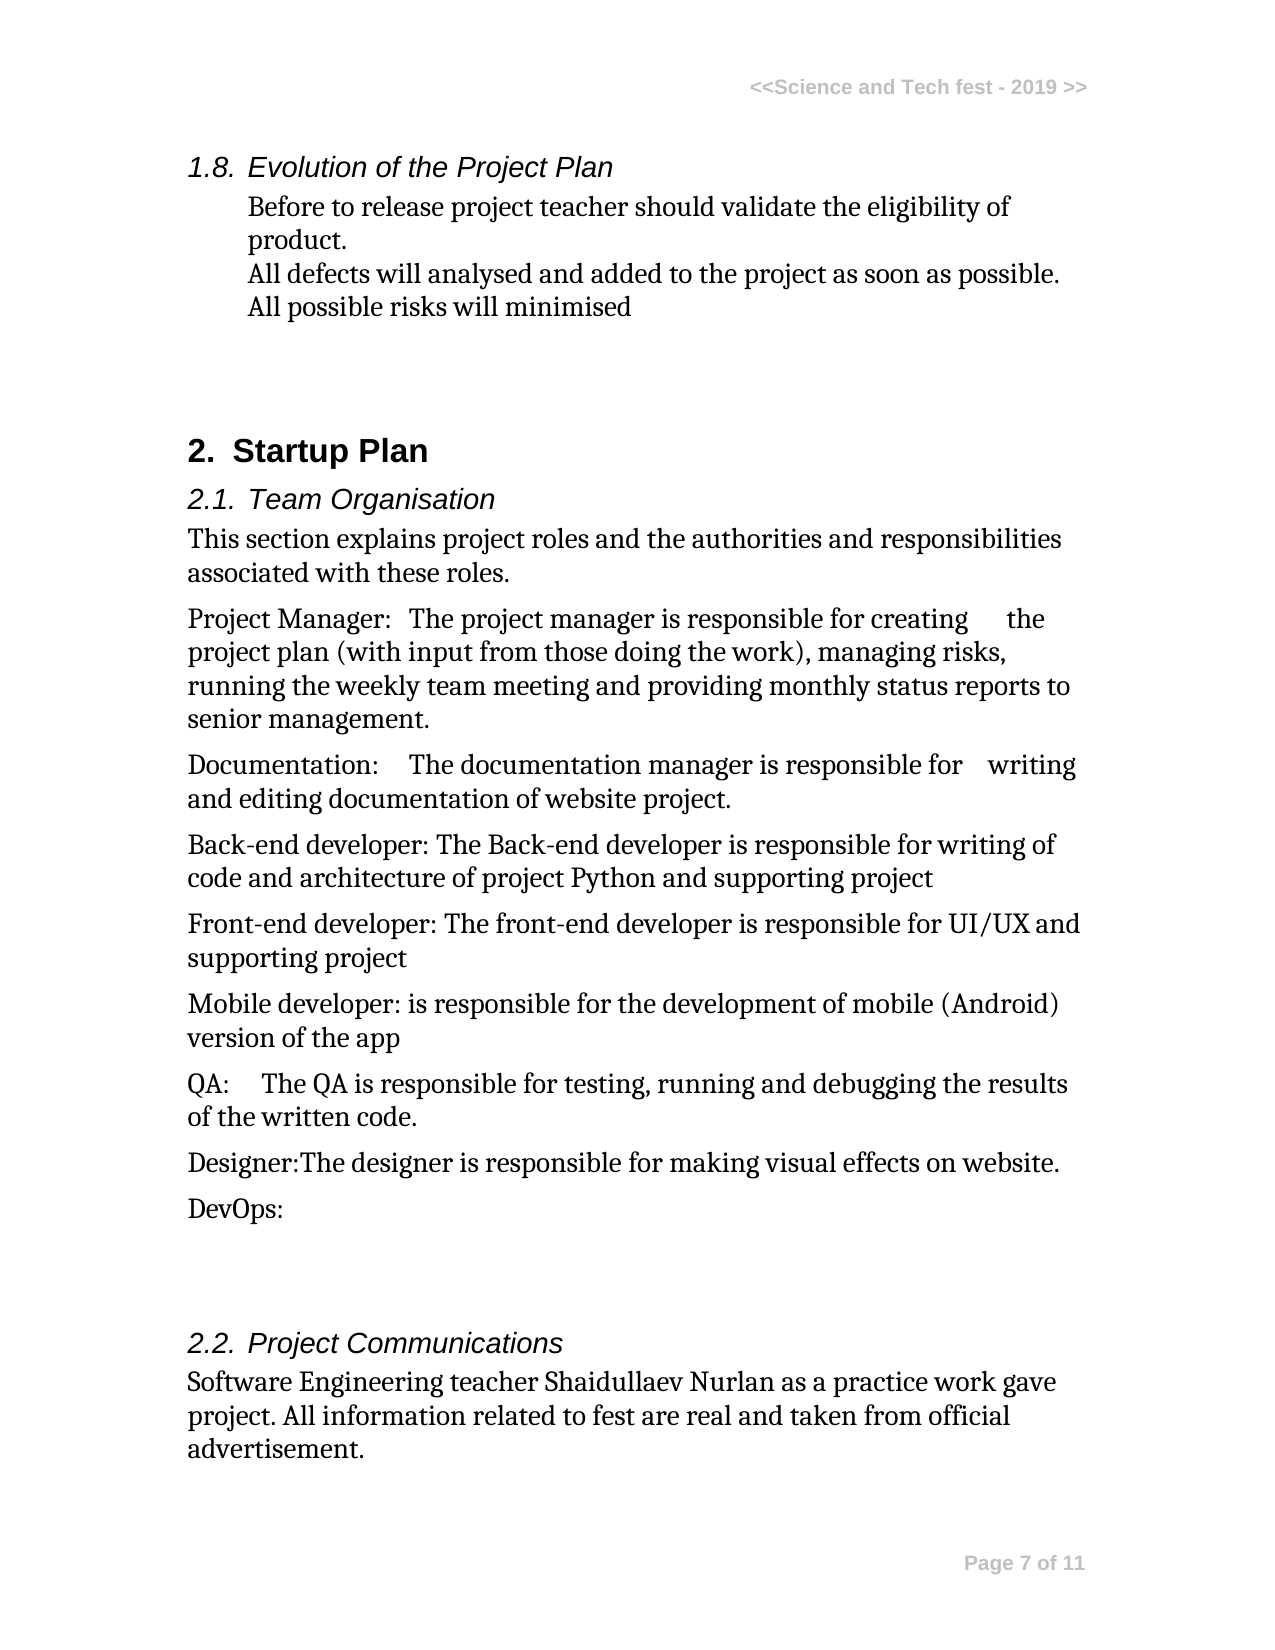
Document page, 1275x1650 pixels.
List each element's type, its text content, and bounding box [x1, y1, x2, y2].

text Front-end developer: The front-end developer is responsible for UI/UX and supporting project [187, 908, 1087, 975]
text Mobile developer: is responsible for the development of mobile (Android) version of the app [187, 987, 1087, 1054]
subtitle Startup Plan [187, 431, 1087, 470]
subtitle Team Organisation [187, 482, 1087, 516]
text All possible risks will minimised [247, 290, 1087, 324]
text Software Engineering teacher Shaidullaev Nurlan as a practice work gave project. All information related to fest are real and taken from official advertisement. [187, 1366, 1087, 1466]
text This section explains project roles and the authorities and responsibilities associated with these roles. [187, 522, 1087, 589]
text All defects will analysed and added to the project as soon as possible. [247, 257, 1087, 290]
text DevOps: [187, 1192, 1087, 1226]
text QA: The QA is responsible for testing, running and debugging the results of the written code. [187, 1067, 1087, 1134]
text Documentation: The documentation manager is responsible for writing and editing documentation of website project. [187, 748, 1087, 816]
subtitle Evolution of the Project Plan [187, 150, 1087, 183]
text Before to release project teacher should validate the eligibility of product. [247, 190, 1087, 257]
subtitle Project Communications [187, 1326, 1087, 1359]
text Designer:The designer is responsible for making visual effects on website. [187, 1146, 1087, 1180]
text Back-end developer: The Back-end developer is responsible for writing of code and architecture of project Python and supporting project [187, 828, 1087, 895]
text Project Manager: The project manager is responsible for creating the project plan (with input from those doing the work), managing risks, running the weekly team meeting and providing monthly status reports to senior management. [187, 602, 1087, 736]
